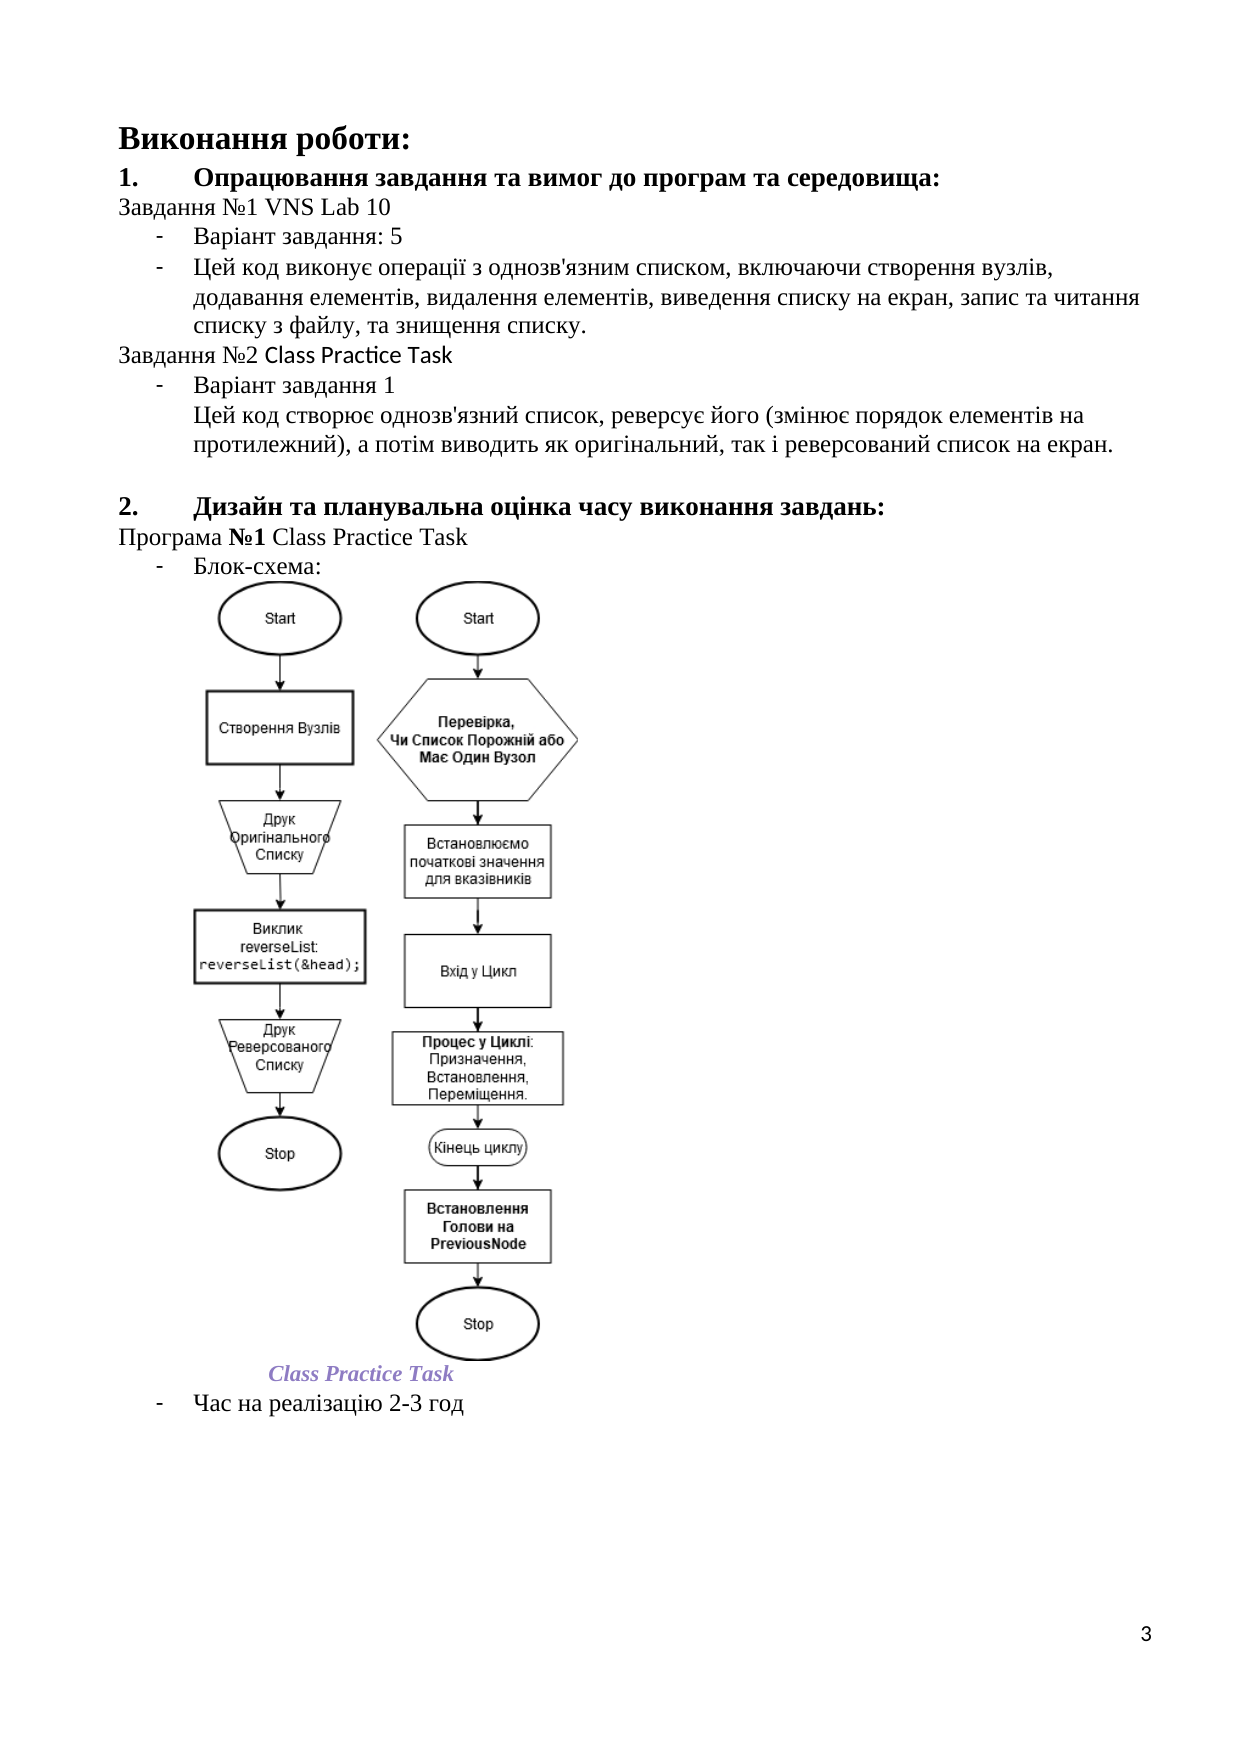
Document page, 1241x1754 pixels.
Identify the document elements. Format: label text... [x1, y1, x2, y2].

list Час на реалізацію 2-3 год [156, 1387, 1152, 1417]
text Цей код створює однозв'язний список, реверсує його (змінює порядок елементів на протилежний), а потім виводить як оригінальний, так і реверсований список на екран. [193, 400, 1152, 458]
text Завдання №2 Class Practice Task [118, 339, 1152, 369]
subtitle Виконання роботи: [118, 118, 1152, 156]
text Програма №1 Class Practice Task [118, 522, 1152, 550]
text Class Practice Task [193, 1360, 1152, 1387]
list Блок-схема: [156, 550, 1152, 581]
list Варіант завдання: 5 [156, 221, 1152, 251]
picture [193, 581, 578, 1361]
subtitle 1. Опрацювання завдання та вимог до програм та середовища: [118, 161, 1152, 192]
text Завдання №1 VNS Lab 10 [118, 192, 1152, 221]
list Цей код виконує операції з однозв'язним списком, включаючи створення вузлів, додавання елементів, видалення елементів, виведення списку на екран, запис та читання списку з файлу, та знищення списку. [156, 251, 1152, 339]
subtitle 2. Дизайн та планувальна оцінка часу виконання завдань: [118, 491, 1152, 522]
list Варіант завдання 1 [156, 369, 1152, 400]
